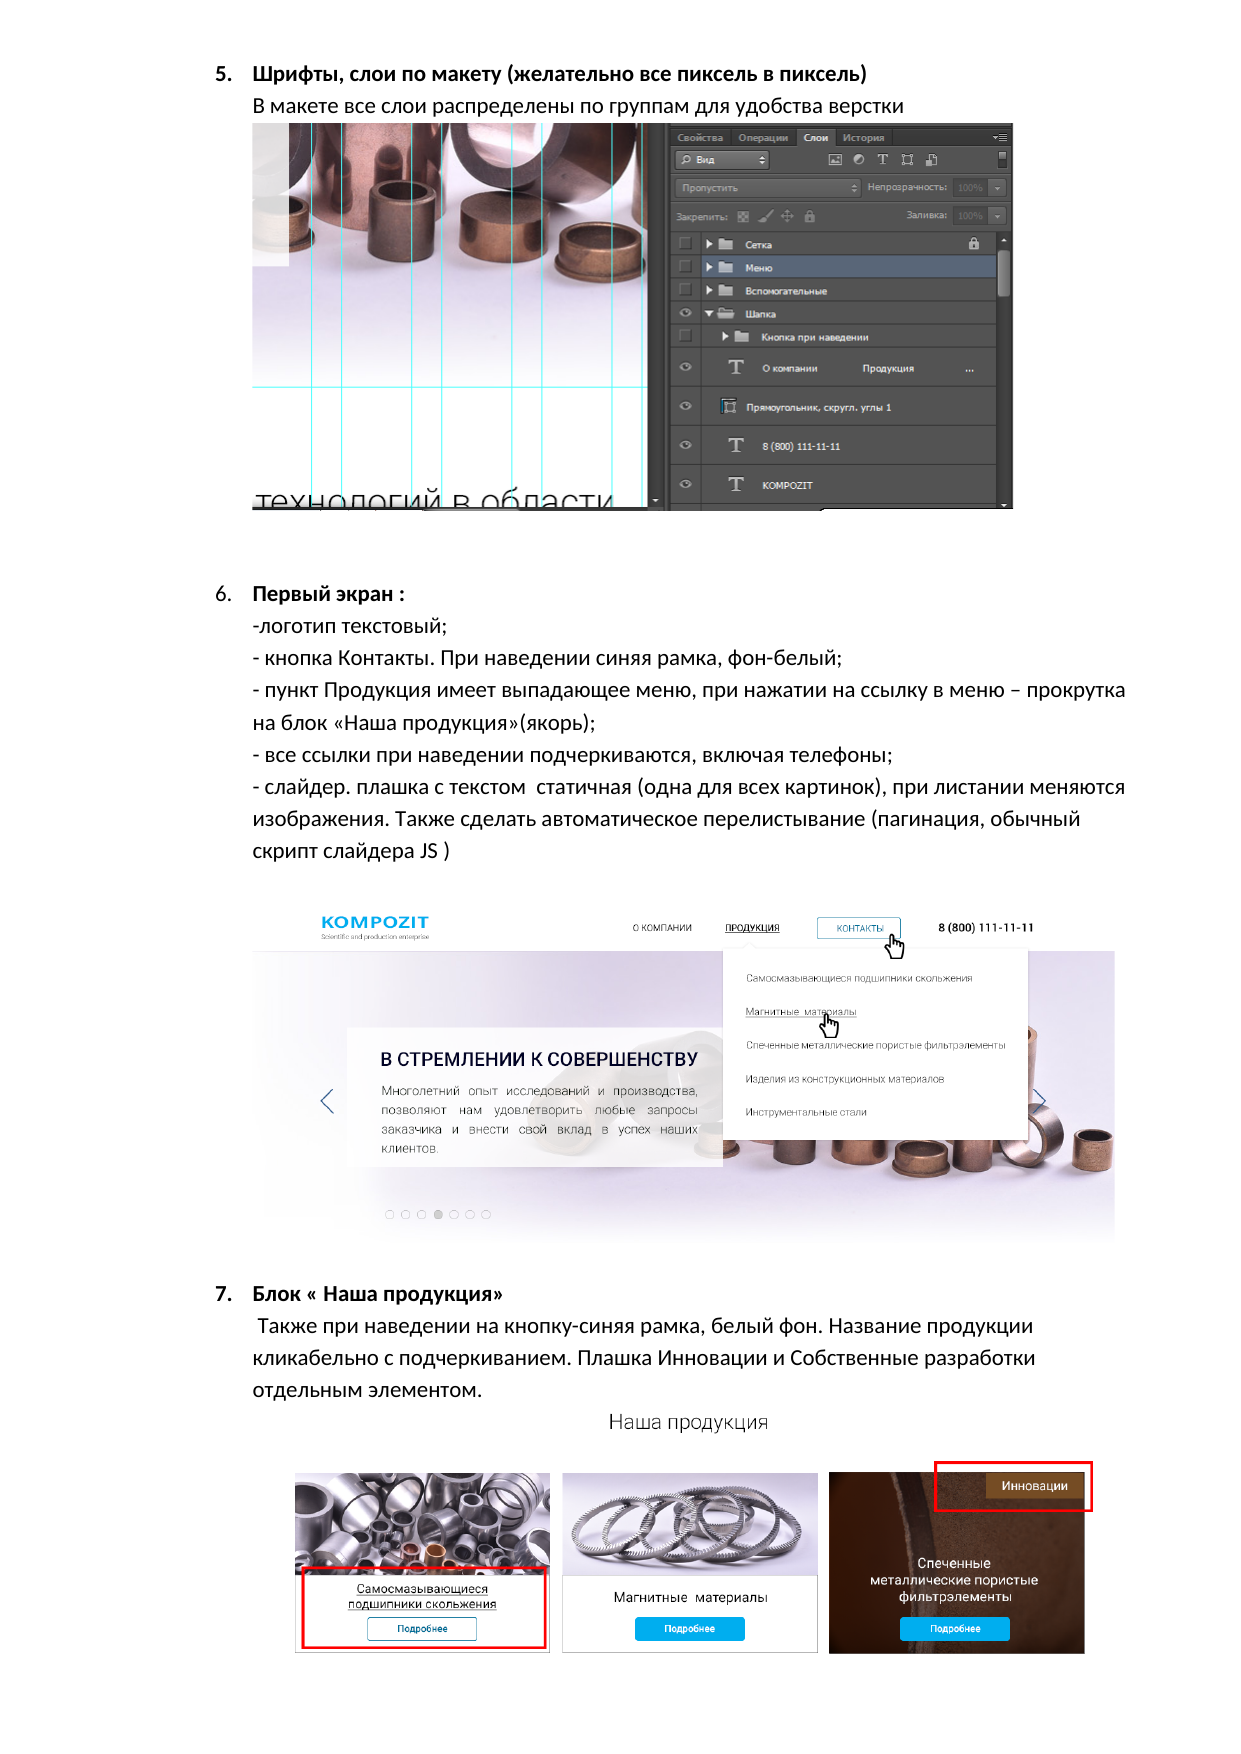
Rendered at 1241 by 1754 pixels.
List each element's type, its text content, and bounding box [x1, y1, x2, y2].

picture [252, 123, 1014, 511]
list - пункт Продукция имеет выпадающее меню, при нажатии на ссылку в меню – прокрутка на блок «Наша продукция»(якорь); [252, 676, 1152, 736]
list Блок « Наша продукция» [215, 1279, 1152, 1307]
picture [252, 1407, 1097, 1667]
picture [252, 900, 1115, 1243]
list В макете все слои распределены по группам для удобства верстки [252, 91, 1152, 119]
list - слайдер. плашка с текстом статичная (одна для всех картинок), при листании меняются изображения. Также сделать автоматическое перелистывание (пагинация, обычный скрипт слайдера JS ) [252, 772, 1152, 864]
list - все ссылки при наведении подчеркиваются, включая телефоны; [252, 740, 1152, 768]
list -логотип текстовый; [252, 611, 1152, 639]
list Шрифты, слои по макету (желательно все пиксель в пиксель) [215, 59, 1152, 87]
list Также при наведении на кнопку-синяя рамка, белый фон. Название продукции кликабельно с подчеркиванием. Плашка Инновации и Собственные разработки отдельным элементом. [252, 1311, 1152, 1403]
list - кнопка Контакты. При наведении синяя рамка, фон-белый; [252, 643, 1152, 671]
list Первый экран : [215, 579, 1152, 607]
